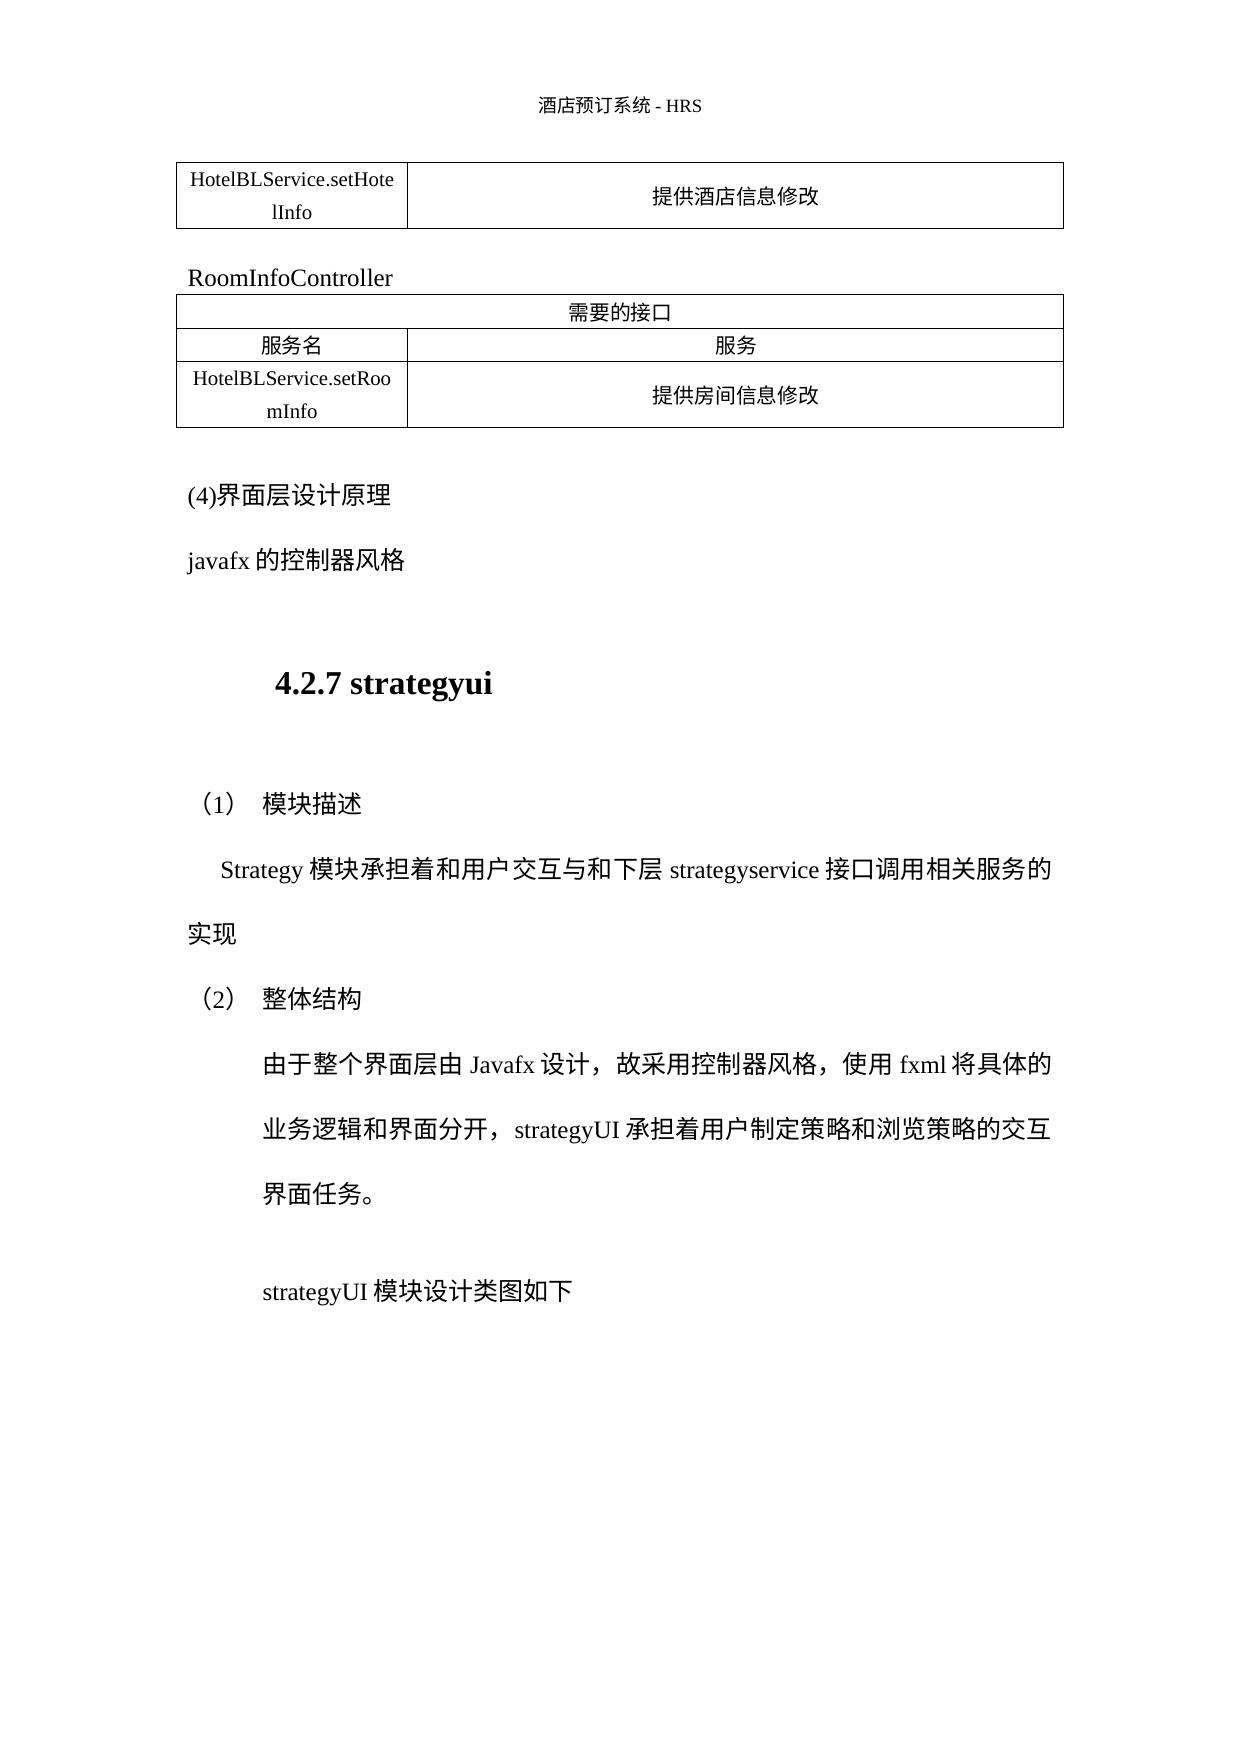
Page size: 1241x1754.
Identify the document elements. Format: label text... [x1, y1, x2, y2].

text javafx的控制器风格 [187, 526, 1053, 591]
table_header 需要的接口 [177, 295, 1063, 328]
table_cell 服务名 [177, 329, 407, 361]
list 模块描述 [187, 770, 1053, 835]
table_cell 提供酒店信息修改 [408, 163, 1063, 228]
text Strategy模块承担着和用户交互与和下层strategyservice接口调用相关服务的实现 [187, 835, 1053, 965]
list strategyUI模块设计类图如下 [262, 1257, 1053, 1322]
list 整体结构 [187, 965, 1053, 1030]
subtitle 4.2.7 strategyui [231, 650, 1053, 715]
table_cell 提供房间信息修改 [408, 362, 1063, 427]
table_cell HotelBLService.setHotelInfo [177, 163, 407, 228]
text (4)界面层设计原理 [187, 461, 1053, 526]
table_cell 服务 [408, 329, 1063, 361]
text RoomInfoController [187, 262, 1053, 294]
list 由于整个界面层由Javafx设计，故采用控制器风格，使用fxml将具体的业务逻辑和界面分开，strategyUI承担着用户制定策略和浏览策略的交互界面任务。 [262, 1030, 1053, 1225]
table_cell HotelBLService.setRoomInfo [177, 362, 407, 427]
